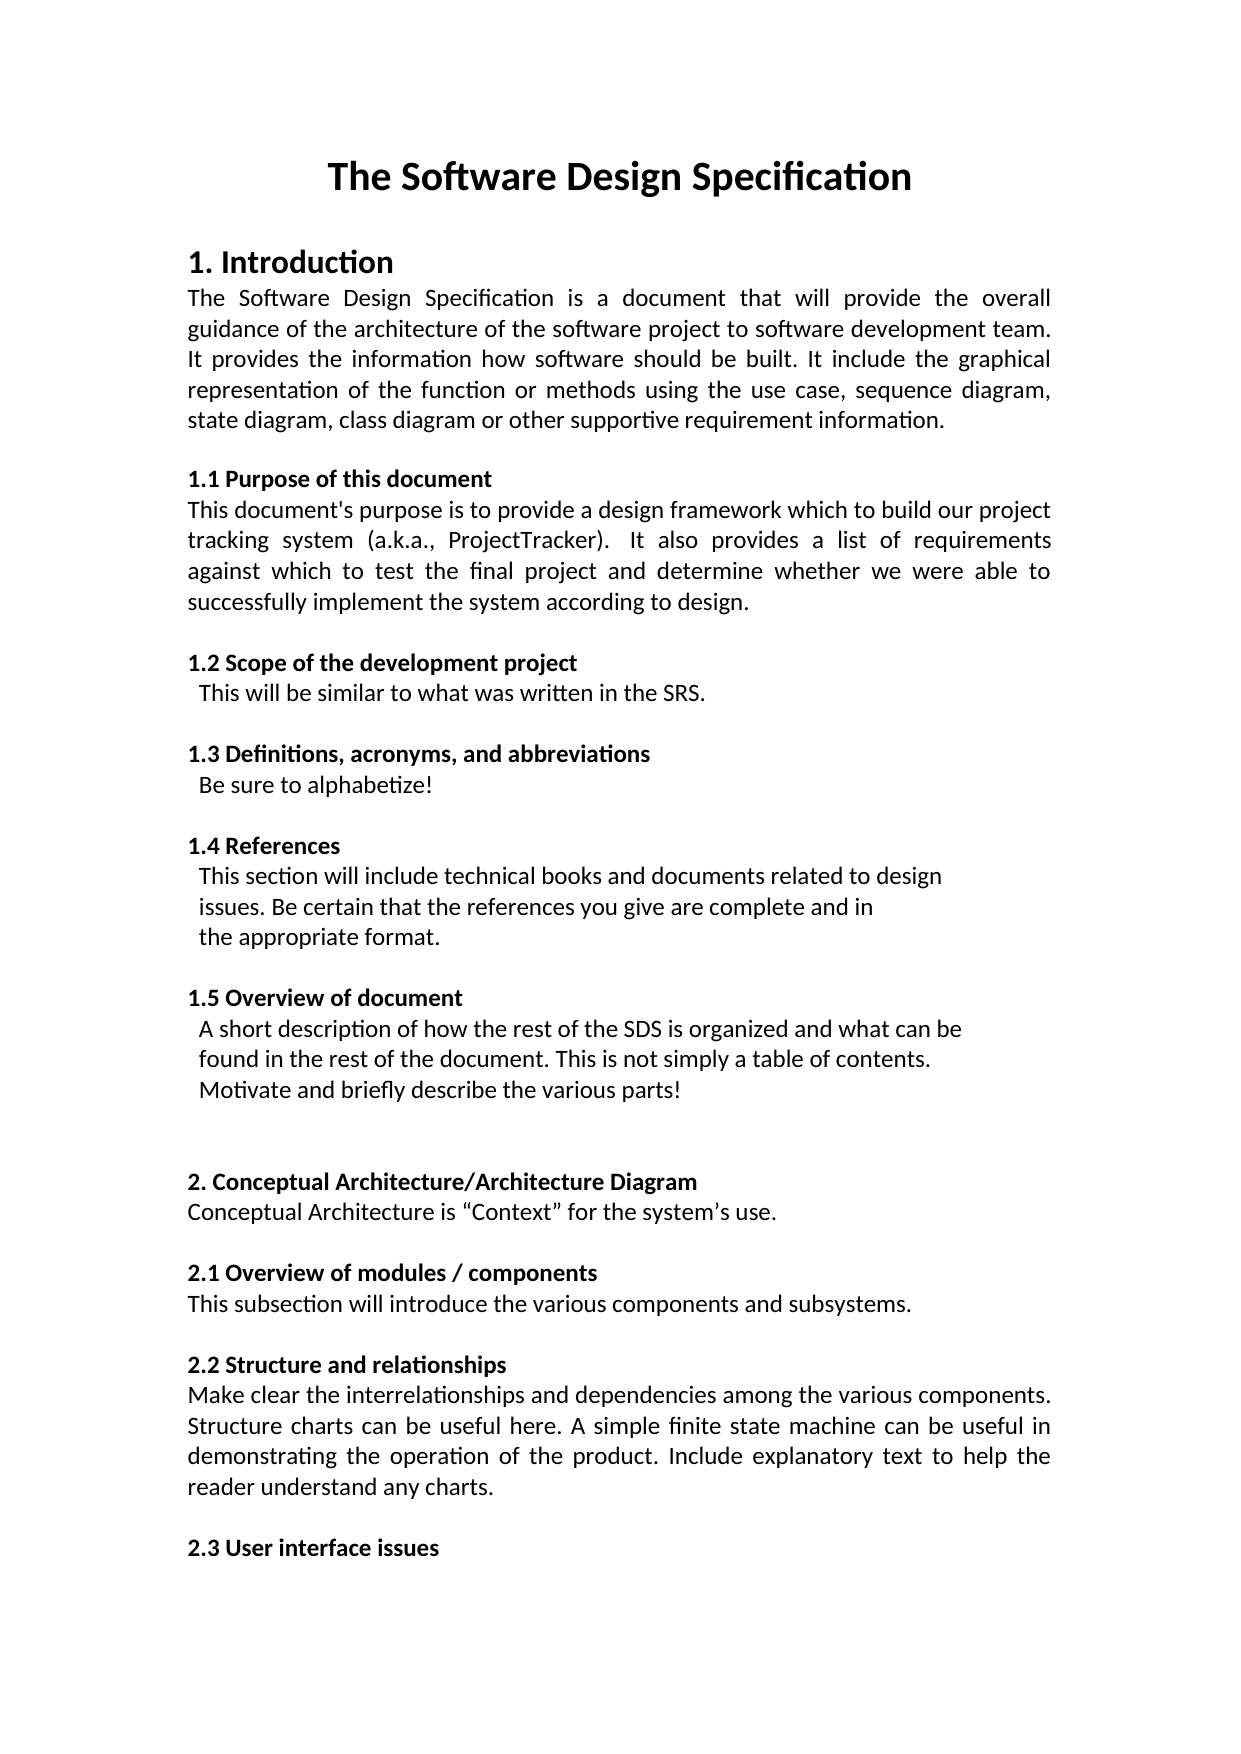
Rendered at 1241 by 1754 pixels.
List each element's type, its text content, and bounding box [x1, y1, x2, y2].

text 2.3 User interface issues [187, 1532, 1053, 1562]
text This document's purpose is to provide a design framework which to build our project tracking system (a.k.a., ProjectTracker). It also provides a list of requirements against which to test the final project and determine whether we were able to successfully implement the system according to design. [187, 494, 1053, 616]
text Purpose of this document [187, 464, 1053, 494]
text found in the rest of the document. This is not simply a table of contents. [187, 1043, 1053, 1074]
text Scope of the development project [187, 647, 1053, 677]
text References [187, 830, 1053, 860]
text 2.2 Structure and relationships [187, 1349, 1053, 1379]
text Conceptual Architecture is “Context” for the system’s use. [187, 1196, 1053, 1227]
text Definitions, acronyms, and abbreviations [187, 738, 1053, 769]
text 2.1 Overview of modules / components [187, 1257, 1053, 1288]
text Make clear the interrelationships and dependencies among the various components. Structure charts can be useful here. A simple finite state machine can be useful in demonstrating the operation of the product. Include explanatory text to help the reader understand any charts. [187, 1379, 1053, 1501]
text This section will include technical books and documents related to design [187, 860, 1053, 891]
text . Introduction [187, 242, 1053, 282]
text The Software Design Specification [187, 150, 1053, 201]
text The Software Design Specification is a document that will provide the overall guidance of the architecture of the software project to software development team. It provides the information how software should be built. It include the graphical representation of the function or methods using the use case, sequence diagram, state diagram, class diagram or other supportive requirement information. [187, 282, 1053, 435]
text This subsection will introduce the various components and subsystems. [187, 1288, 1053, 1318]
text the appropriate format. [187, 921, 1053, 952]
text This will be similar to what was written in the SRS. [187, 677, 1053, 708]
text . Conceptual Architecture/Architecture Diagram [187, 1166, 1053, 1196]
text Overview of document [187, 982, 1053, 1013]
text Be sure to alphabetize! [187, 769, 1053, 799]
text Motivate and briefly describe the various parts! [187, 1074, 1053, 1104]
text A short description of how the rest of the SDS is organized and what can be [187, 1013, 1053, 1043]
text issues. Be certain that the references you give are complete and in [187, 891, 1053, 921]
